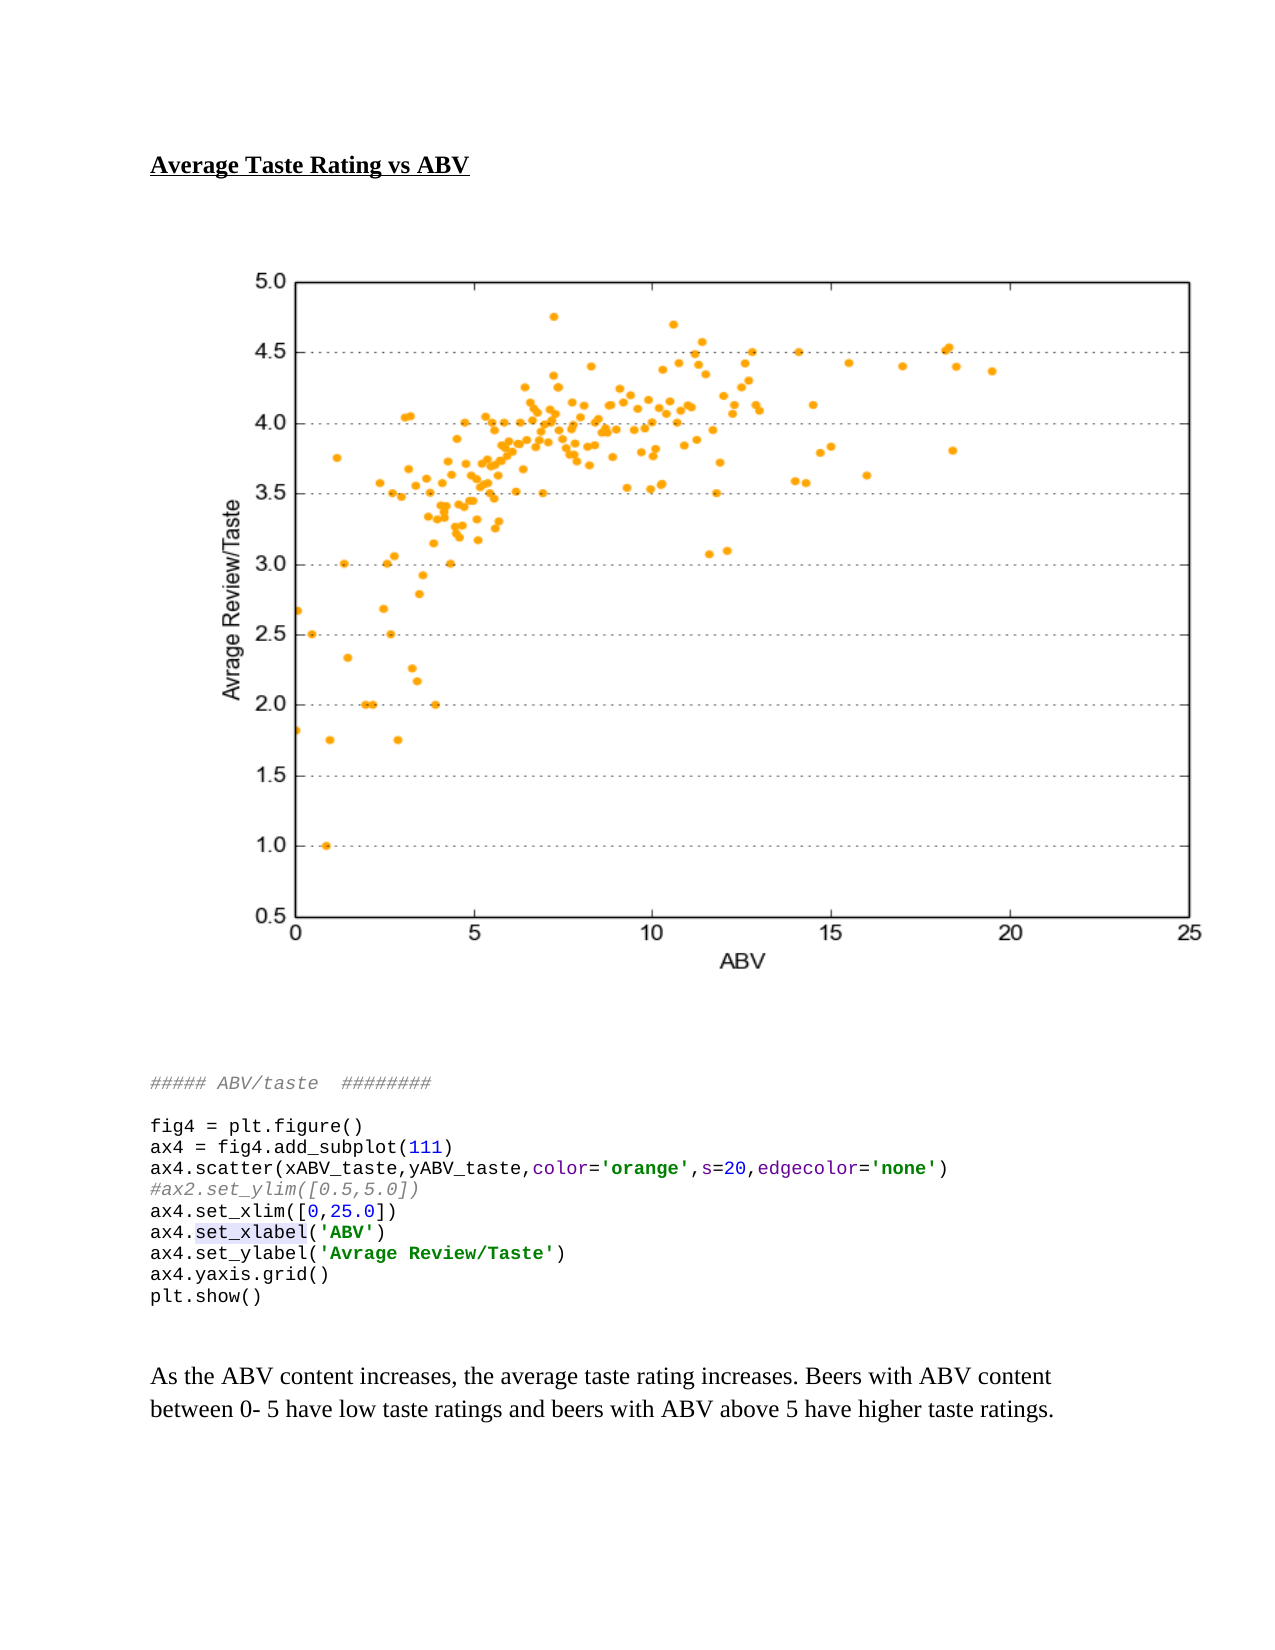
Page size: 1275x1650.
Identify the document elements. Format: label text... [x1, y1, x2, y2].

text ##### ABV/taste ######## [150, 1074, 1125, 1095]
text fig4 = plt.figure() ax4 = fig4.add_subplot(111) ax4.scatter(xABV_taste,yABV_taste,color='orange',s=20,edgecolor='none') #ax2.set_ylim([0.5,5.0]) ax4.set_xlim([0,25.0]) ax4.set_xlabel('ABV') ax4.set_ylabel('Avrage Review/Taste') ax4.yaxis.grid() plt.show() [150, 1095, 1125, 1308]
picture [150, 203, 1275, 996]
text As the ABV content increases, the average taste rating increases. Beers with ABV content between 0- 5 have low taste ratings and beers with ABV above 5 have higher taste ratings. [150, 1361, 1125, 1423]
text Average Taste Rating vs ABV [150, 150, 1125, 179]
